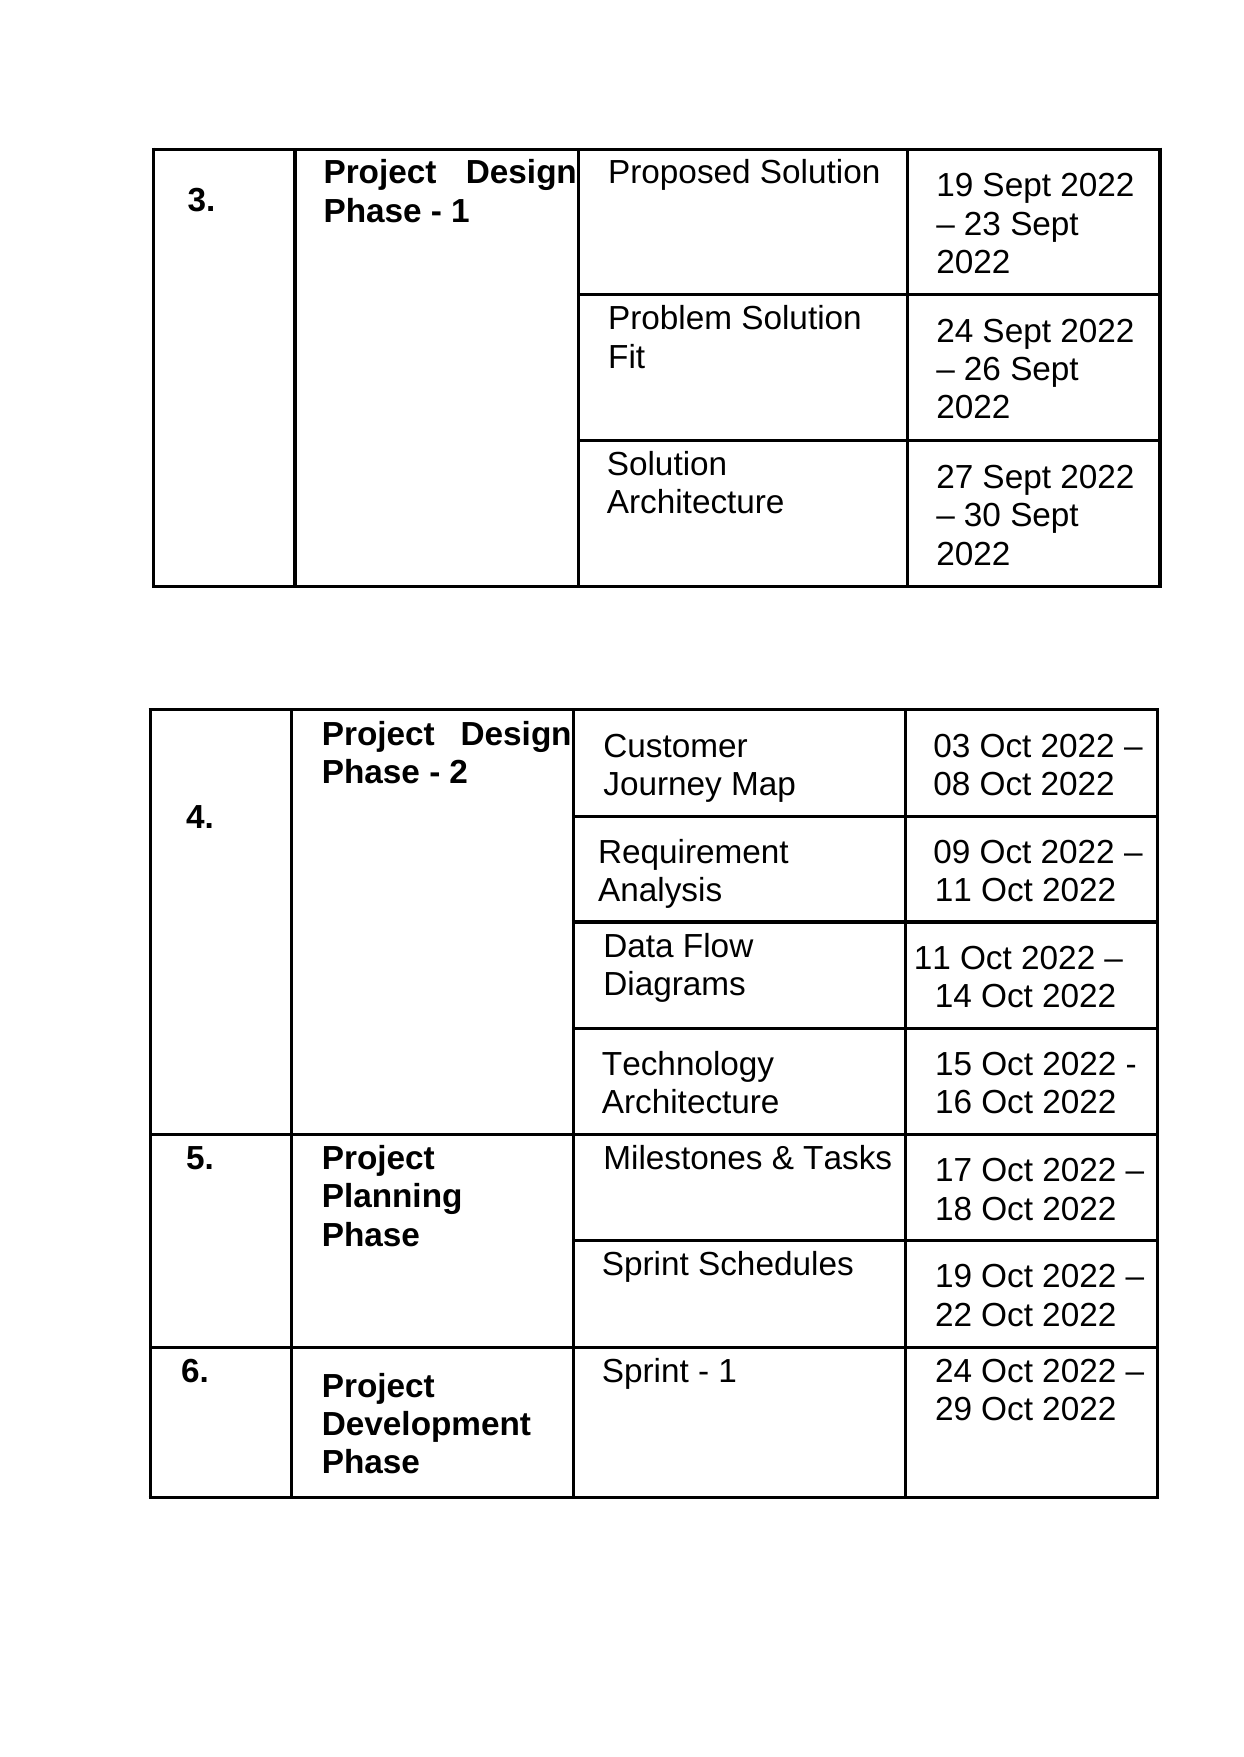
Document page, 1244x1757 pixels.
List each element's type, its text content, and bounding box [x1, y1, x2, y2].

table_header Customer Journey Map [575, 711, 904, 814]
table_cell 09 Oct 2022 – 11 Oct 2022 [907, 818, 1156, 920]
table_cell Oct 2022 - Oct 2022 [907, 1030, 1156, 1133]
table_cell Oct 2022 – Oct 2022 [907, 1136, 1156, 1239]
table_header 4. [152, 711, 290, 1133]
table_cell 19 Oct 2022 – 22 Oct 2022 [907, 1242, 1156, 1346]
table_cell 24 Oct 2022 – 29 Oct 2022 [907, 1349, 1156, 1496]
table_cell Project Development Phase [293, 1349, 572, 1496]
table_cell 6. [152, 1349, 290, 1496]
table_cell 27 Sept 2022 – 30 Sept 2022 [909, 442, 1158, 585]
table_cell 19 Sept 2022 – 23 Sept 2022 [909, 151, 1158, 293]
table_cell Proposed Solution [580, 151, 906, 293]
table_cell 3. [155, 151, 293, 585]
table_cell Requirement Analysis [575, 818, 904, 920]
table_cell 24 Sept 2022 – 26 Sept 2022 [909, 296, 1158, 439]
table_header 03 Oct 2022 – 08 Oct 2022 [907, 711, 1156, 814]
table_cell Project Design Phase - 1 [297, 151, 577, 585]
table_cell Milestones & Tasks [575, 1136, 904, 1239]
table_cell Sprint - 1 [575, 1349, 904, 1496]
table_cell Solution Architecture [580, 442, 906, 585]
table_header Project Design Phase - 2 [293, 711, 572, 1133]
table_cell 11 Oct 2022 – 14 Oct 2022 [907, 924, 1156, 1027]
table_cell Data Flow Diagrams [575, 924, 904, 1027]
table_cell Sprint Schedules [575, 1242, 904, 1346]
table_cell 5. [152, 1136, 290, 1346]
table_cell Project Planning Phase [293, 1136, 572, 1346]
table_cell Technology Architecture [575, 1030, 904, 1133]
table_cell Problem Solution Fit [580, 296, 906, 439]
